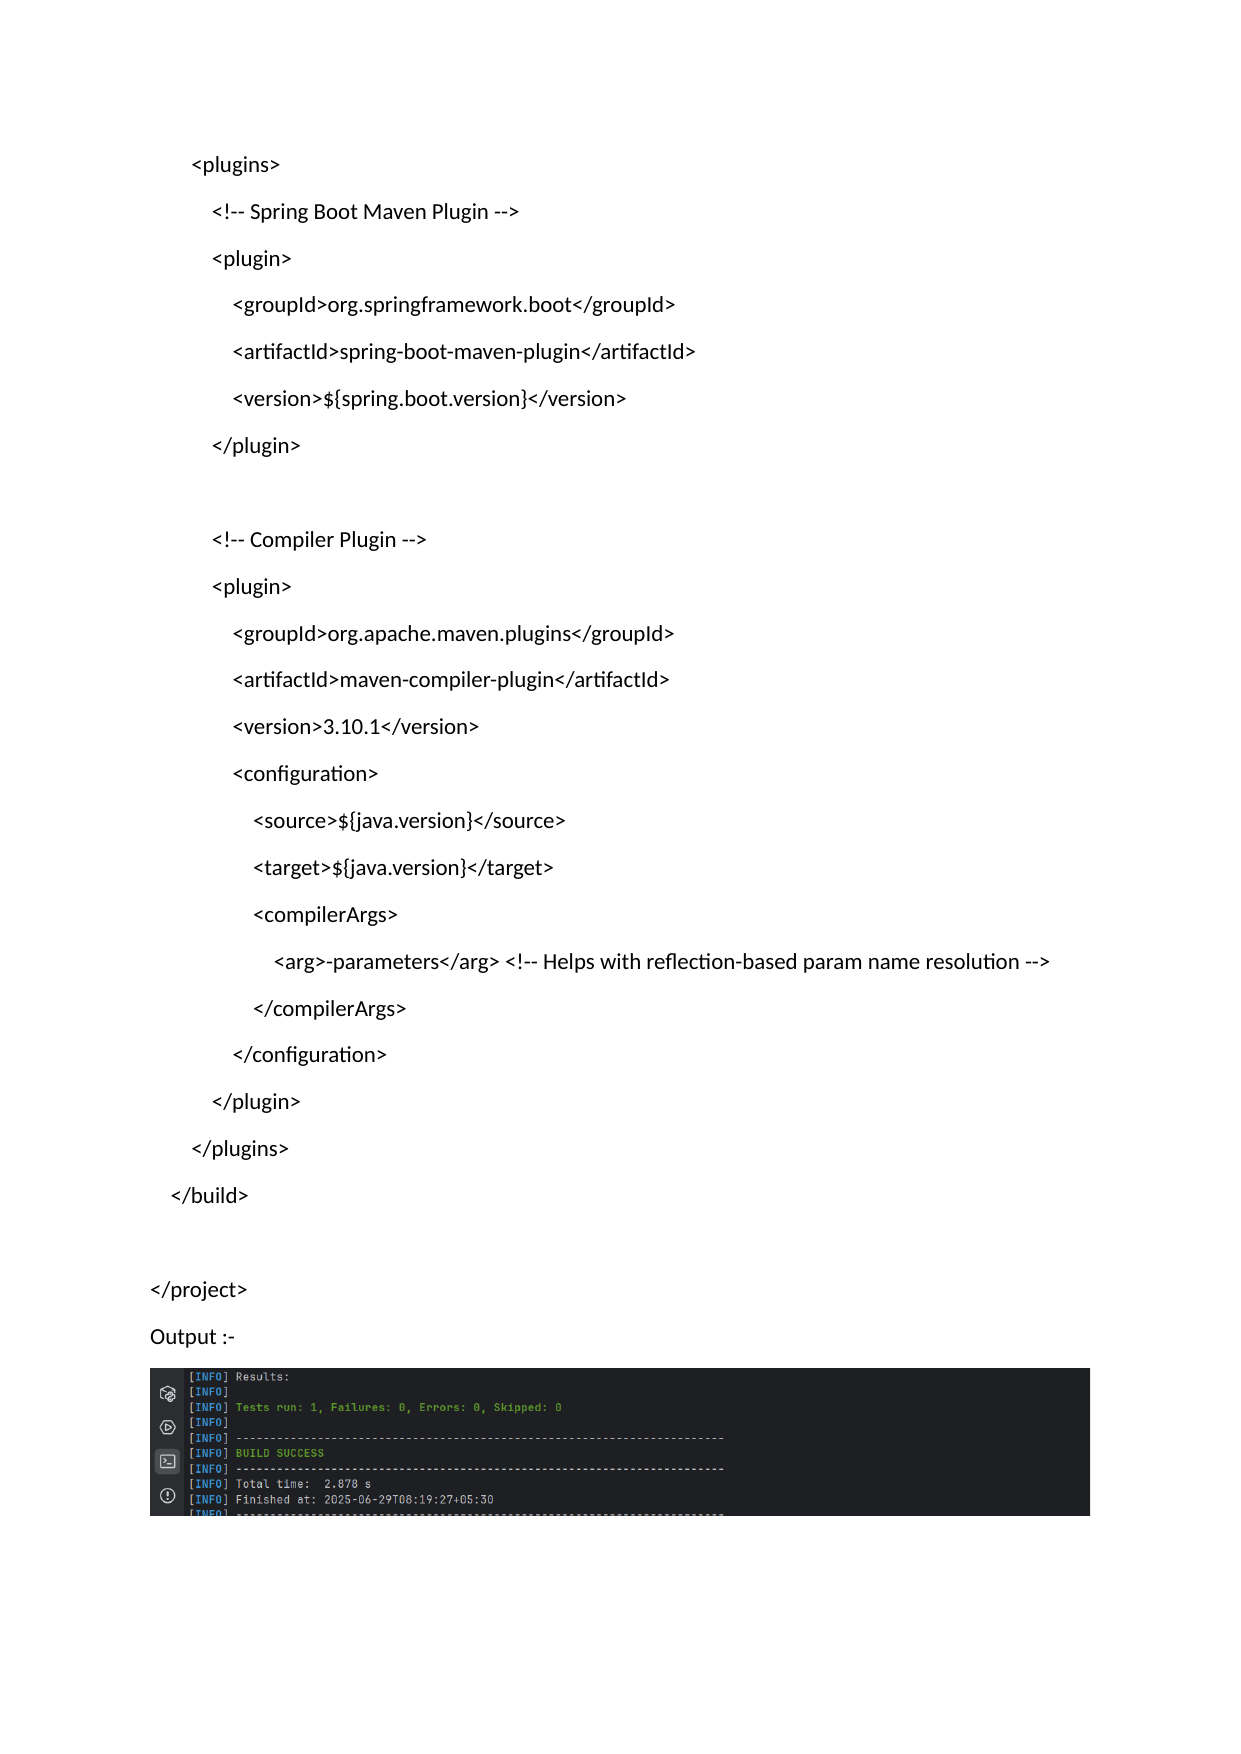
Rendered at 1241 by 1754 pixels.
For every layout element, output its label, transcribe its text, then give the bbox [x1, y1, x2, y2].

text Output :- [150, 1322, 1090, 1350]
text <plugin> [150, 244, 1090, 272]
text </plugins> [150, 1134, 1090, 1162]
text </build> [150, 1181, 1090, 1209]
text <artifactId>spring-boot-maven-plugin</artifactId> [150, 337, 1090, 366]
text <!-- Spring Boot Maven Plugin --> [150, 197, 1090, 225]
text <plugins> [150, 150, 1090, 178]
picture [150, 1368, 1091, 1516]
text </plugin> [150, 431, 1090, 459]
text <source>${java.version}</source> [150, 806, 1090, 834]
text <arg>-parameters</arg> <!-- Helps with reflection-based param name resolution --> [150, 947, 1090, 975]
text <version>3.10.1</version> [150, 712, 1090, 741]
text <version>${spring.boot.version}</version> [150, 384, 1090, 412]
text <plugin> [150, 572, 1090, 600]
text </compilerArgs> [150, 994, 1090, 1022]
text <compilerArgs> [150, 900, 1090, 928]
text </project> [150, 1275, 1090, 1303]
text <artifactId>maven-compiler-plugin</artifactId> [150, 666, 1090, 694]
text <groupId>org.apache.maven.plugins</groupId> [150, 619, 1090, 647]
text <configuration> [150, 759, 1090, 787]
text <!-- Compiler Plugin --> [150, 525, 1090, 553]
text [150, 291, 1090, 319]
text </configuration> [150, 1041, 1090, 1069]
text <target>${java.version}</target> [150, 853, 1090, 881]
text </plugin> [150, 1087, 1090, 1116]
